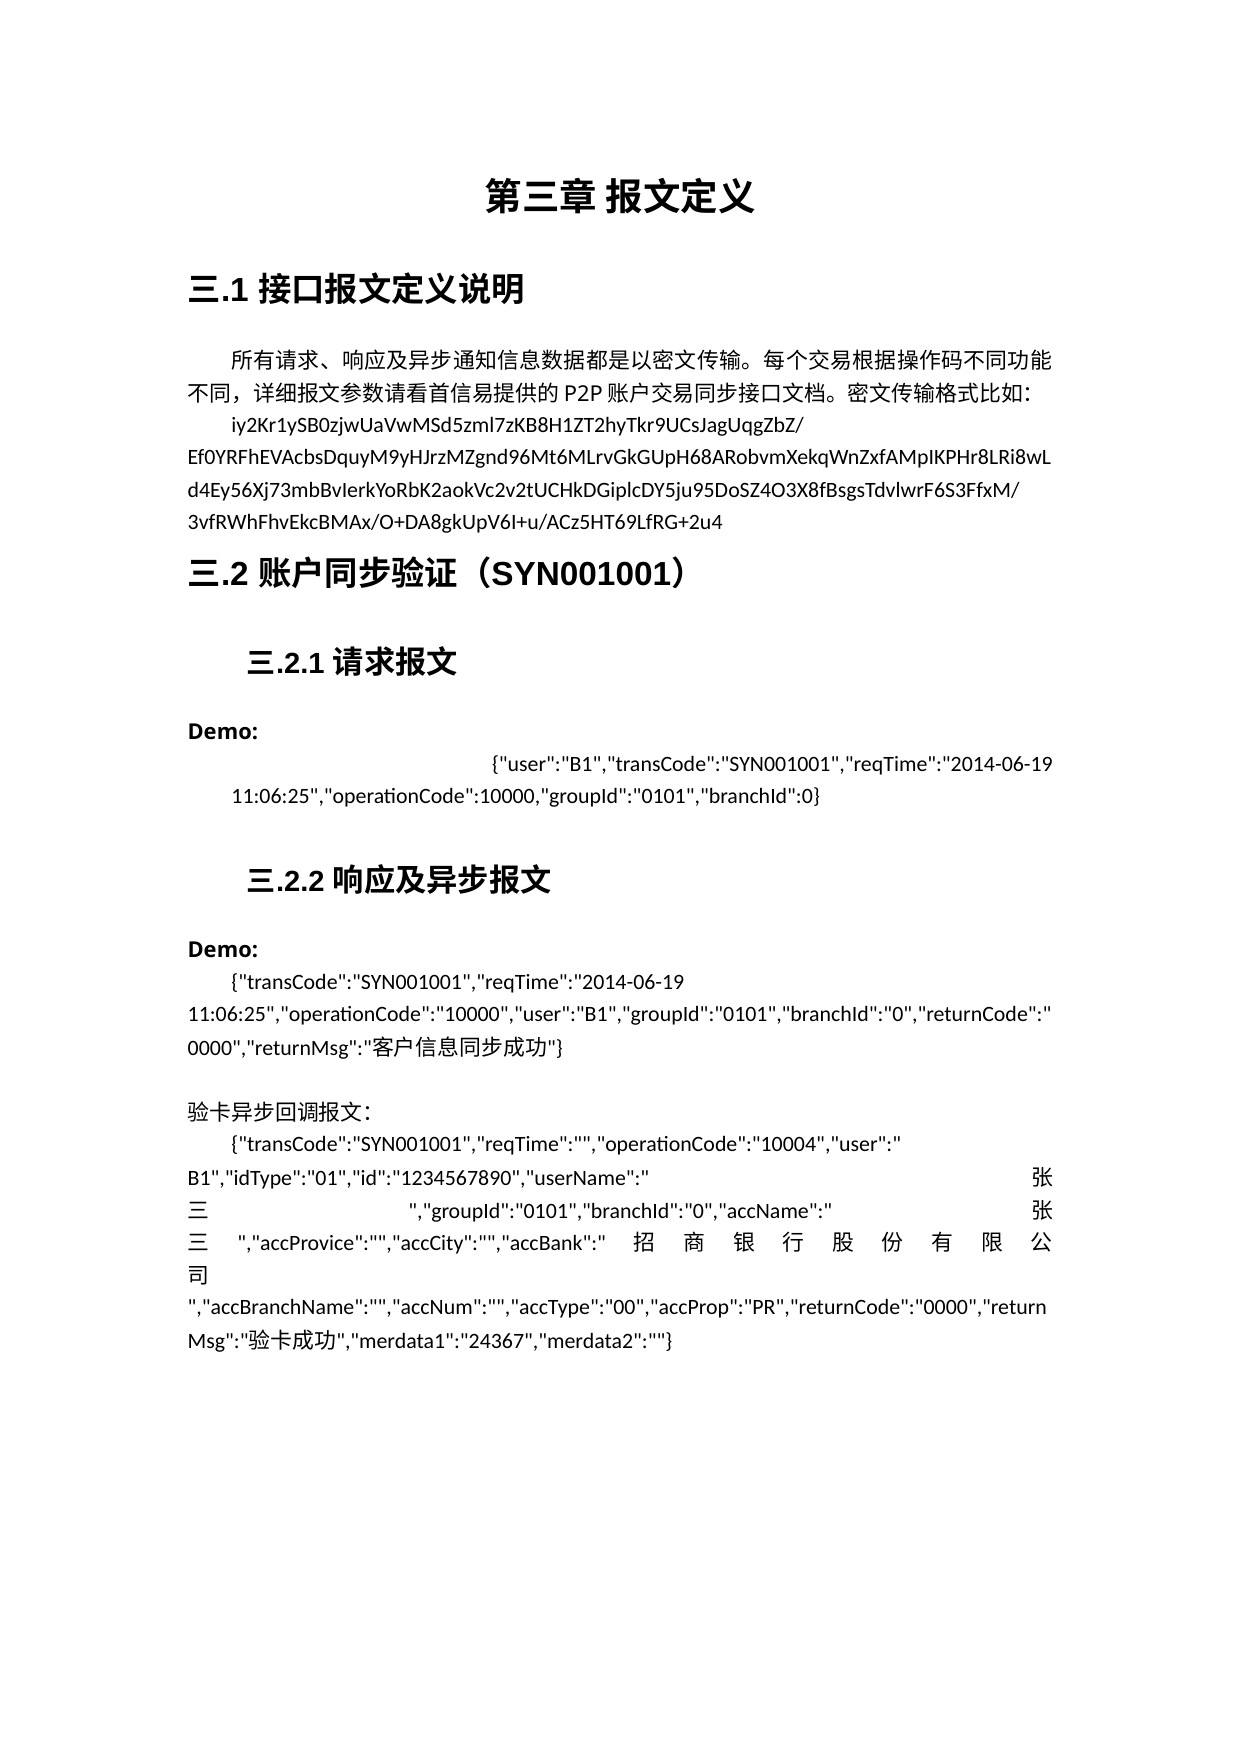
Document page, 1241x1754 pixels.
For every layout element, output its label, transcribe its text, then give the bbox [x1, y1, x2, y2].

text iy2Kr1ySB0zjwUaVwMSd5zml7zKB8H1ZT2hyTkr9UCsJagUqgZbZ/Ef0YRFhEVAcbsDquyM9yHJrzMZgnd96Mt6MLrvGkGUpH68ARobvmXekqWnZxfAMpIKPHr8LRi8wLd4Ey56Xj73mbBvIerkYoRbK2aokVc2v2tUCHkDGiplcDY5ju95DoSZ4O3X8fBsgsTdvlwrF6S3FfxM/3vfRWhFhvEkcBMAx/O+DA8gkUpV6I+u/ACz5HT69LfRG+2u4 [187, 408, 1053, 538]
subtitle 账户同步验证（SYN001001） [187, 538, 1053, 603]
subtitle 请求报文 [247, 627, 1053, 692]
text 所有请求、响应及异步通知信息数据都是以密文传输。每个交易根据操作码不同功能不同，详细报文参数请看首信易提供的P2P账户交易同步接口文档。密文传输格式比如： [187, 343, 1053, 408]
text Demo: [187, 932, 1053, 965]
subtitle 接口报文定义说明 [187, 254, 1053, 319]
list 报文定义 [187, 162, 1053, 227]
text {"user":"B1","transCode":"SYN001001","reqTime":"2014-06-19 11:06:25","operationCode":10000,"groupId":"0101","branchId":0} [231, 747, 1053, 812]
subtitle 响应及异步报文 [247, 845, 1053, 910]
text 验卡异步回调报文： [187, 1095, 1053, 1127]
text Demo: [187, 715, 1053, 747]
text {"transCode":"SYN001001","reqTime":"","operationCode":"10004","user":" B1","idType":"01","id":"1234567890","userName":"张三","groupId":"0101","branchId":"0","accName":"张三","accProvice":"","accCity":"","accBank":"招商银行股份有限公司","accBranchName":"","accNum":"","accType":"00","accProp":"PR","returnCode":"0000","returnMsg":"验卡成功","merdata1":"24367","merdata2":""} [187, 1127, 1053, 1355]
text {"transCode":"SYN001001","reqTime":"2014-06-19 11:06:25","operationCode":"10000","user":"B1","groupId":"0101","branchId":"0","returnCode":"0000","returnMsg":"客户信息同步成功"} [187, 965, 1053, 1062]
